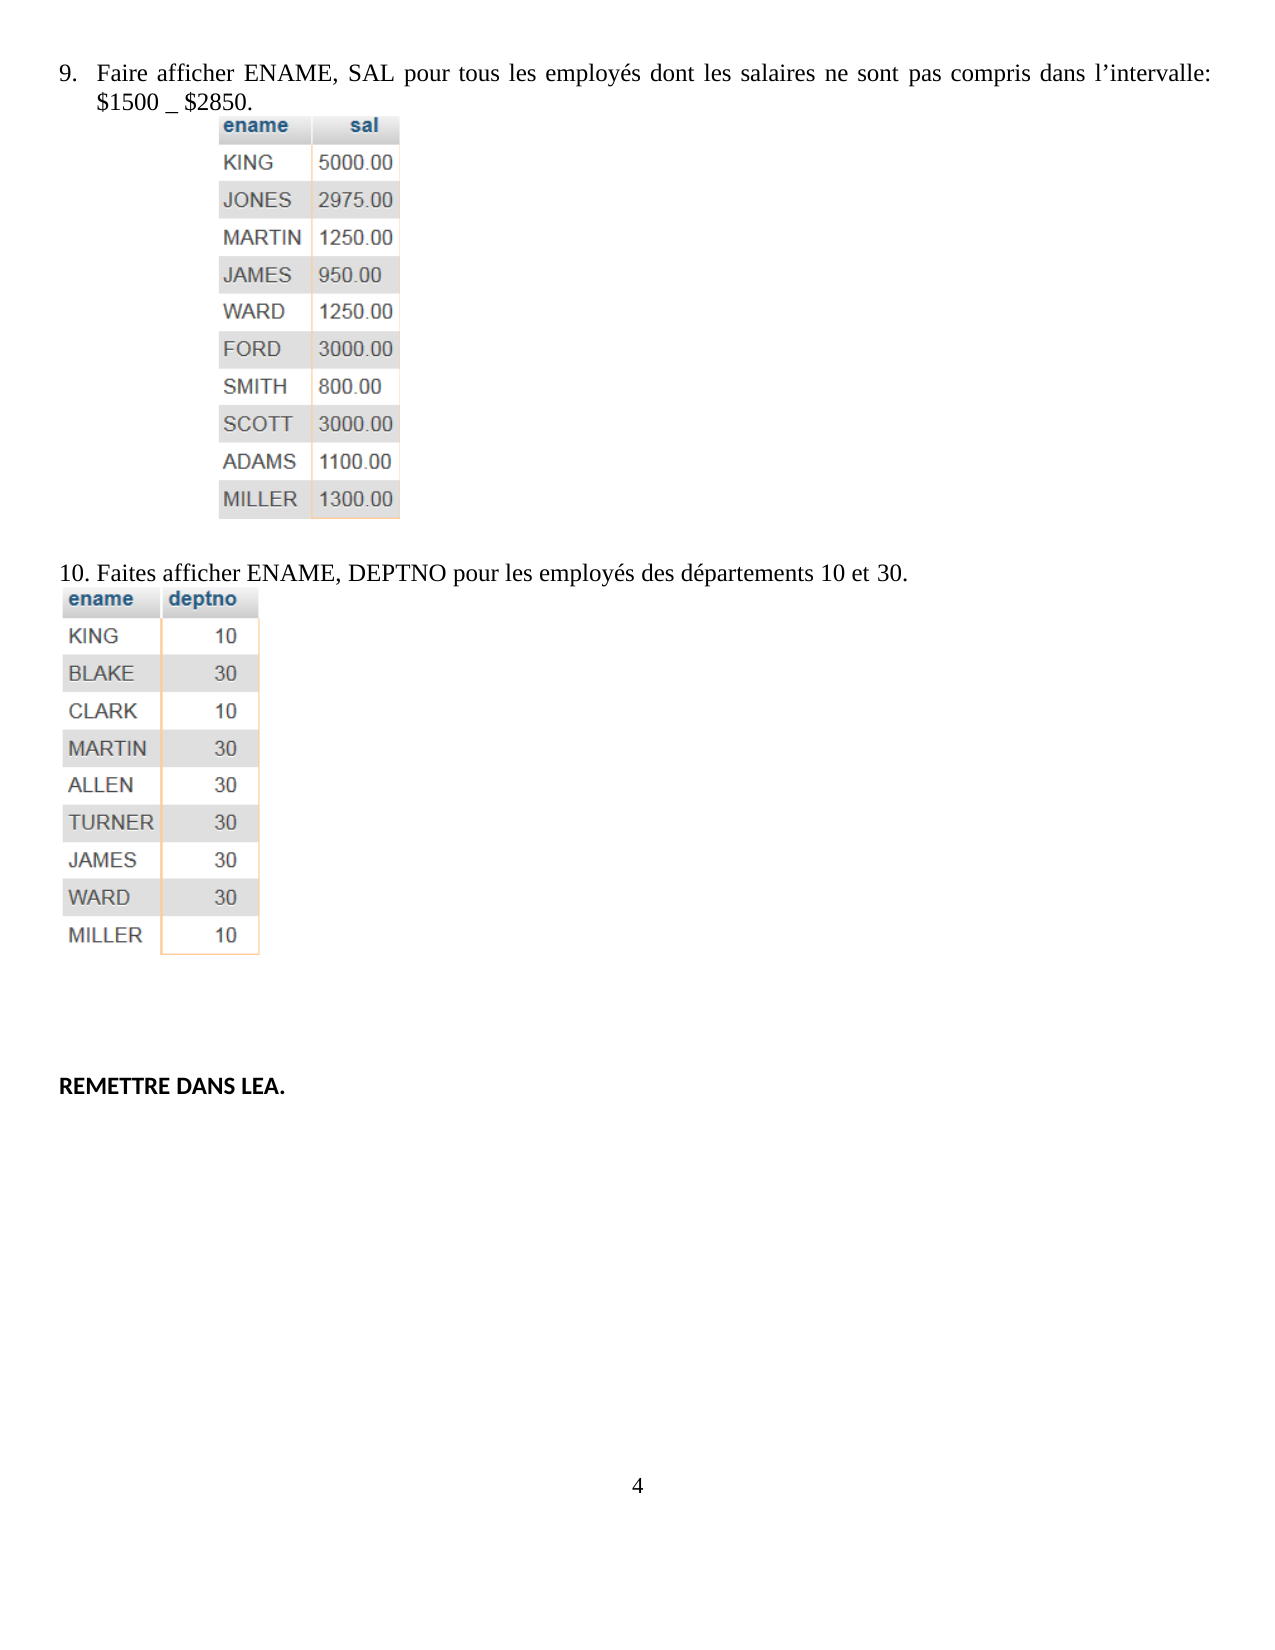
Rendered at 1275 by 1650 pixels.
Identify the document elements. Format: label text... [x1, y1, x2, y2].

picture [62, 587, 261, 955]
list Faites afficher ENAME, DEPTNO pour les employés des départements 10 et 30. [59, 558, 1225, 587]
text $1500 _ $2850. [96, 87, 1225, 116]
list Faire afficher ENAME, SAL pour tous les employés dont les salaires ne sont pas compris dans l’intervalle: [59, 58, 1225, 87]
picture [218, 116, 400, 519]
text REMETTRE DANS LEA. [59, 1070, 1225, 1101]
